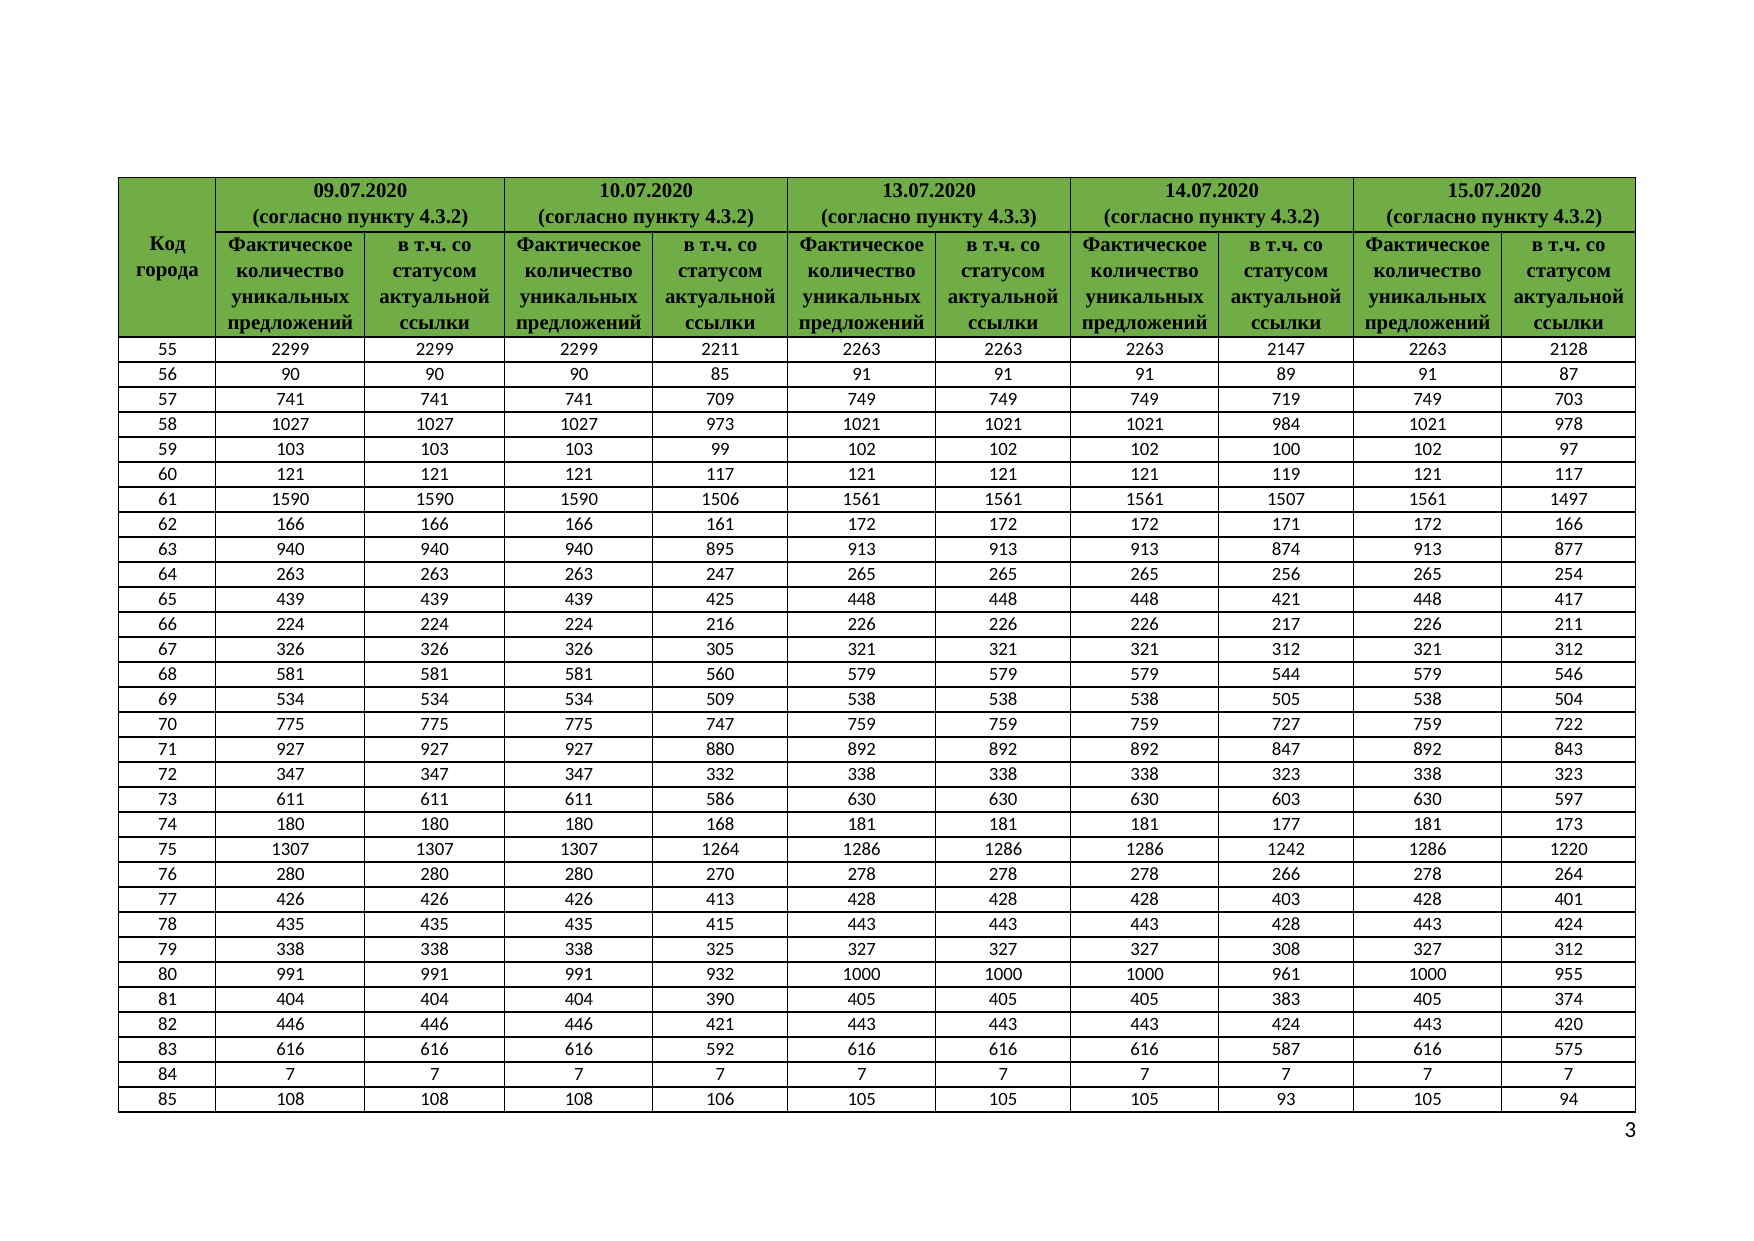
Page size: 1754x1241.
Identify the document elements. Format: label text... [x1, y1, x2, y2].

table_cell 55 [119, 338, 215, 361]
table_cell 913 [1354, 538, 1501, 561]
table_cell 323 [1219, 763, 1353, 786]
table_cell 211 [1502, 613, 1635, 636]
table_cell 1000 [788, 963, 935, 986]
table_cell 428 [936, 888, 1070, 911]
table_cell 280 [365, 863, 504, 886]
table_cell 1286 [1071, 838, 1218, 861]
table_cell 880 [653, 738, 787, 761]
table_cell 338 [1071, 763, 1218, 786]
table_cell 102 [1071, 438, 1218, 461]
table_cell 892 [1071, 738, 1218, 761]
table_cell 940 [216, 538, 364, 561]
table_cell 603 [1219, 788, 1353, 811]
table_cell 81 [119, 988, 215, 1011]
table_cell 2263 [1071, 338, 1218, 361]
table_cell 7 [1354, 1063, 1501, 1086]
table_cell 7 [365, 1063, 504, 1086]
table_cell 224 [365, 613, 504, 636]
table_cell 1286 [936, 838, 1070, 861]
table_cell 1027 [505, 413, 652, 436]
table_cell 265 [1071, 563, 1218, 586]
table_cell в т.ч. со статусом актуальной ссылки [1502, 233, 1635, 336]
table_cell 97 [1502, 438, 1635, 461]
table_cell 77 [119, 888, 215, 911]
table_cell 446 [365, 1013, 504, 1036]
table_cell 927 [505, 738, 652, 761]
table_cell 180 [216, 813, 364, 836]
table_cell 913 [788, 538, 935, 561]
table_cell 7 [505, 1063, 652, 1086]
table_cell 1021 [1071, 413, 1218, 436]
table_cell 775 [216, 713, 364, 736]
table_cell 749 [1071, 388, 1218, 411]
table_cell 1506 [653, 488, 787, 511]
table_cell 775 [365, 713, 504, 736]
table_cell 443 [1071, 1013, 1218, 1036]
table_header 10.07.2020 (согласно пункту 4.3.2) [505, 178, 787, 231]
table_cell 74 [119, 813, 215, 836]
table_cell 1561 [936, 488, 1070, 511]
table_cell 72 [119, 763, 215, 786]
table_cell Фактическое количество уникальных предложений [505, 233, 652, 336]
table_cell 338 [1354, 763, 1501, 786]
table_cell 117 [653, 463, 787, 486]
table_cell 105 [1071, 1088, 1218, 1111]
table_cell 932 [653, 963, 787, 986]
table_cell 56 [119, 363, 215, 386]
table_cell 166 [1502, 513, 1635, 536]
table_cell 538 [1354, 688, 1501, 711]
table_cell 323 [1502, 763, 1635, 786]
table_cell 597 [1502, 788, 1635, 811]
table_cell 984 [1219, 413, 1353, 436]
table_cell 103 [505, 438, 652, 461]
table_cell 403 [1219, 888, 1353, 911]
table_cell 1286 [1354, 838, 1501, 861]
table_cell 439 [216, 588, 364, 611]
table_cell 1242 [1219, 838, 1353, 861]
table_cell 68 [119, 663, 215, 686]
table_cell 57 [119, 388, 215, 411]
table_cell 616 [788, 1038, 935, 1061]
table_cell 91 [1354, 363, 1501, 386]
table_cell 263 [505, 563, 652, 586]
table_cell 579 [1071, 663, 1218, 686]
table_cell 1027 [216, 413, 364, 436]
table_cell Фактическое количество уникальных предложений [216, 233, 364, 336]
table_cell 59 [119, 438, 215, 461]
table_cell 1000 [936, 963, 1070, 986]
table_cell 87 [1502, 363, 1635, 386]
table_cell 435 [505, 913, 652, 936]
table_cell 560 [653, 663, 787, 686]
table_cell 90 [505, 363, 652, 386]
table_cell 630 [936, 788, 1070, 811]
table_cell 575 [1502, 1038, 1635, 1061]
table_cell 892 [1354, 738, 1501, 761]
table_cell 759 [1354, 713, 1501, 736]
table_cell 991 [365, 963, 504, 986]
table_cell 2299 [216, 338, 364, 361]
table_cell 587 [1219, 1038, 1353, 1061]
table_cell 913 [1071, 538, 1218, 561]
table_cell 420 [1502, 1013, 1635, 1036]
table_cell 439 [505, 588, 652, 611]
table_cell 82 [119, 1013, 215, 1036]
table_cell 121 [1071, 463, 1218, 486]
table_cell Фактическое количество уникальных предложений [1354, 233, 1501, 336]
table_cell в т.ч. со статусом актуальной ссылки [1219, 233, 1353, 336]
table_cell 426 [216, 888, 364, 911]
table_cell 534 [365, 688, 504, 711]
table_cell 326 [216, 638, 364, 661]
table_cell 747 [653, 713, 787, 736]
table_cell 749 [936, 388, 1070, 411]
table_cell 404 [505, 988, 652, 1011]
table_cell 405 [1071, 988, 1218, 1011]
table_cell 93 [1219, 1088, 1353, 1111]
table_cell 421 [1219, 588, 1353, 611]
table_cell 121 [788, 463, 935, 486]
table_cell 759 [788, 713, 935, 736]
table_header 15.07.2020 (согласно пункту 4.3.2) [1354, 178, 1635, 231]
table_cell 991 [216, 963, 364, 986]
table_cell 581 [505, 663, 652, 686]
table_cell 119 [1219, 463, 1353, 486]
table_cell 759 [1071, 713, 1218, 736]
table_cell 509 [653, 688, 787, 711]
table_cell 404 [365, 988, 504, 1011]
table_cell Фактическое количество уникальных предложений [1071, 233, 1218, 336]
table_cell 1000 [1354, 963, 1501, 986]
table_cell 166 [365, 513, 504, 536]
table_cell 85 [119, 1088, 215, 1111]
table_cell 7 [936, 1063, 1070, 1086]
table_cell 105 [936, 1088, 1070, 1111]
table_cell 775 [505, 713, 652, 736]
table_cell 181 [1071, 813, 1218, 836]
table_cell 321 [936, 638, 1070, 661]
table_cell 405 [788, 988, 935, 1011]
table_cell в т.ч. со статусом актуальной ссылки [936, 233, 1070, 336]
table_cell 955 [1502, 963, 1635, 986]
table_cell 727 [1219, 713, 1353, 736]
table_cell 749 [788, 388, 935, 411]
table_cell 7 [653, 1063, 787, 1086]
table_cell 7 [216, 1063, 364, 1086]
table_header Код города [119, 178, 215, 336]
table_cell 1027 [365, 413, 504, 436]
table_cell 172 [1354, 513, 1501, 536]
table_cell 321 [1071, 638, 1218, 661]
table_cell 1307 [365, 838, 504, 861]
table_cell 312 [1502, 638, 1635, 661]
table_cell 89 [1219, 363, 1353, 386]
table_cell 424 [1502, 913, 1635, 936]
table_cell 1021 [788, 413, 935, 436]
table_cell 91 [788, 363, 935, 386]
table_cell 374 [1502, 988, 1635, 1011]
table_cell 1220 [1502, 838, 1635, 861]
table_cell 424 [1219, 1013, 1353, 1036]
table_cell 172 [1071, 513, 1218, 536]
table_cell 305 [653, 638, 787, 661]
table_cell 79 [119, 938, 215, 961]
table_cell 425 [653, 588, 787, 611]
table_cell 312 [1502, 938, 1635, 961]
table_cell 332 [653, 763, 787, 786]
table_cell 448 [936, 588, 1070, 611]
table_cell 874 [1219, 538, 1353, 561]
table_cell 66 [119, 613, 215, 636]
table_cell 121 [1354, 463, 1501, 486]
table_cell 226 [936, 613, 1070, 636]
table_cell 586 [653, 788, 787, 811]
table_cell 166 [505, 513, 652, 536]
table_cell 579 [1354, 663, 1501, 686]
table_cell 616 [505, 1038, 652, 1061]
table_cell 421 [653, 1013, 787, 1036]
table_cell 439 [365, 588, 504, 611]
table_cell 103 [365, 438, 504, 461]
table_cell 579 [788, 663, 935, 686]
table_cell 278 [1354, 863, 1501, 886]
table_cell 266 [1219, 863, 1353, 886]
table_cell 404 [216, 988, 364, 1011]
table_cell в т.ч. со статусом актуальной ссылки [365, 233, 504, 336]
table_cell 961 [1219, 963, 1353, 986]
table_cell 265 [788, 563, 935, 586]
table_cell 927 [216, 738, 364, 761]
table_cell 100 [1219, 438, 1353, 461]
table_cell 280 [216, 863, 364, 886]
table_cell 327 [1354, 938, 1501, 961]
table_cell 108 [505, 1088, 652, 1111]
table_cell 83 [119, 1038, 215, 1061]
table_cell 759 [936, 713, 1070, 736]
table_cell 121 [216, 463, 364, 486]
table_cell 405 [1354, 988, 1501, 1011]
table_cell 401 [1502, 888, 1635, 911]
table_cell 1286 [788, 838, 935, 861]
table_cell 327 [788, 938, 935, 961]
table_cell 280 [505, 863, 652, 886]
table_cell 80 [119, 963, 215, 986]
table_cell 338 [505, 938, 652, 961]
table_cell 180 [365, 813, 504, 836]
table_cell 278 [936, 863, 1070, 886]
table_header 13.07.2020 (согласно пункту 4.3.3) [788, 178, 1070, 231]
table_cell 538 [1071, 688, 1218, 711]
table_cell 65 [119, 588, 215, 611]
table_cell 877 [1502, 538, 1635, 561]
table_cell 166 [216, 513, 364, 536]
table_cell 616 [1354, 1038, 1501, 1061]
table_cell 347 [365, 763, 504, 786]
table_cell 1307 [505, 838, 652, 861]
table_cell 435 [365, 913, 504, 936]
table_cell 321 [1354, 638, 1501, 661]
table_cell 2263 [936, 338, 1070, 361]
table_cell 168 [653, 813, 787, 836]
table_cell 99 [653, 438, 787, 461]
table_cell 226 [1071, 613, 1218, 636]
table_cell 616 [365, 1038, 504, 1061]
table_header 14.07.2020 (согласно пункту 4.3.2) [1071, 178, 1353, 231]
table_cell 1497 [1502, 488, 1635, 511]
table_cell 327 [936, 938, 1070, 961]
table_cell 172 [936, 513, 1070, 536]
table_cell 843 [1502, 738, 1635, 761]
table_cell 90 [365, 363, 504, 386]
table_cell 973 [653, 413, 787, 436]
table_cell 278 [788, 863, 935, 886]
table_cell 428 [788, 888, 935, 911]
table_cell 428 [1071, 888, 1218, 911]
table_cell 67 [119, 638, 215, 661]
table_cell 121 [936, 463, 1070, 486]
table_cell 940 [365, 538, 504, 561]
table_cell 94 [1502, 1088, 1635, 1111]
table_cell 7 [1502, 1063, 1635, 1086]
table_cell 443 [1354, 913, 1501, 936]
table_cell 592 [653, 1038, 787, 1061]
table_cell 90 [216, 363, 364, 386]
table_cell 1561 [1354, 488, 1501, 511]
table_cell 446 [505, 1013, 652, 1036]
table_cell 171 [1219, 513, 1353, 536]
table_cell 62 [119, 513, 215, 536]
table_cell 443 [936, 1013, 1070, 1036]
table_cell 108 [216, 1088, 364, 1111]
table_cell 892 [788, 738, 935, 761]
table_cell 69 [119, 688, 215, 711]
table_cell 76 [119, 863, 215, 886]
table_cell 1507 [1219, 488, 1353, 511]
table_cell 7 [1071, 1063, 1218, 1086]
table_cell 173 [1502, 813, 1635, 836]
table_cell 443 [936, 913, 1070, 936]
table_cell 616 [1071, 1038, 1218, 1061]
table_cell 581 [216, 663, 364, 686]
table_cell 504 [1502, 688, 1635, 711]
table_cell 226 [1354, 613, 1501, 636]
table_cell 224 [216, 613, 364, 636]
table_cell 741 [365, 388, 504, 411]
table_cell 338 [365, 938, 504, 961]
table_cell 265 [936, 563, 1070, 586]
table_cell 312 [1219, 638, 1353, 661]
table_cell 321 [788, 638, 935, 661]
table_cell 405 [936, 988, 1070, 1011]
table_cell 415 [653, 913, 787, 936]
table_cell 927 [365, 738, 504, 761]
table_cell 505 [1219, 688, 1353, 711]
table_cell 443 [788, 913, 935, 936]
table_cell 2299 [505, 338, 652, 361]
table_cell 446 [216, 1013, 364, 1036]
table_cell 265 [1354, 563, 1501, 586]
table_cell 247 [653, 563, 787, 586]
table_cell 103 [216, 438, 364, 461]
table_cell 719 [1219, 388, 1353, 411]
table_cell 7 [1219, 1063, 1353, 1086]
table_cell 64 [119, 563, 215, 586]
table_cell 703 [1502, 388, 1635, 411]
table_cell 390 [653, 988, 787, 1011]
table_cell 611 [505, 788, 652, 811]
table_cell 1021 [936, 413, 1070, 436]
table_cell 58 [119, 413, 215, 436]
table_cell 630 [788, 788, 935, 811]
table_cell 579 [936, 663, 1070, 686]
table_cell 338 [936, 763, 1070, 786]
table_cell 105 [788, 1088, 935, 1111]
table_cell 1264 [653, 838, 787, 861]
table_cell 224 [505, 613, 652, 636]
table_cell 102 [1354, 438, 1501, 461]
table_cell 749 [1354, 388, 1501, 411]
table_cell 630 [1071, 788, 1218, 811]
table_cell 172 [788, 513, 935, 536]
table_cell 991 [505, 963, 652, 986]
table_cell 741 [216, 388, 364, 411]
table_cell 417 [1502, 588, 1635, 611]
table_cell 264 [1502, 863, 1635, 886]
table_cell 7 [788, 1063, 935, 1086]
table_cell 121 [365, 463, 504, 486]
table_cell 117 [1502, 463, 1635, 486]
table_cell 741 [505, 388, 652, 411]
table_cell 892 [936, 738, 1070, 761]
table_cell 75 [119, 838, 215, 861]
table_cell 326 [505, 638, 652, 661]
table_cell 78 [119, 913, 215, 936]
table_cell 2299 [365, 338, 504, 361]
table_cell 544 [1219, 663, 1353, 686]
table_cell 60 [119, 463, 215, 486]
table_cell 263 [365, 563, 504, 586]
table_cell 63 [119, 538, 215, 561]
table_cell 263 [216, 563, 364, 586]
table_cell 180 [505, 813, 652, 836]
table_cell 616 [936, 1038, 1070, 1061]
table_cell 106 [653, 1088, 787, 1111]
table_cell 121 [505, 463, 652, 486]
table_cell 611 [365, 788, 504, 811]
table_cell 709 [653, 388, 787, 411]
table_cell 630 [1354, 788, 1501, 811]
table_cell 181 [788, 813, 935, 836]
table_cell 722 [1502, 713, 1635, 736]
table_cell 85 [653, 363, 787, 386]
table_cell 616 [216, 1038, 364, 1061]
table_cell 1561 [788, 488, 935, 511]
table_cell 226 [788, 613, 935, 636]
table_cell 435 [216, 913, 364, 936]
table_cell 978 [1502, 413, 1635, 436]
table_cell 217 [1219, 613, 1353, 636]
table_cell 308 [1219, 938, 1353, 961]
table_cell 534 [505, 688, 652, 711]
table_cell 448 [788, 588, 935, 611]
table_cell 278 [1071, 863, 1218, 886]
table_cell 338 [788, 763, 935, 786]
table_cell 1021 [1354, 413, 1501, 436]
table_cell 443 [1071, 913, 1218, 936]
table_cell 105 [1354, 1088, 1501, 1111]
table_cell 940 [505, 538, 652, 561]
table_cell 108 [365, 1088, 504, 1111]
table_cell 443 [1354, 1013, 1501, 1036]
table_cell 2128 [1502, 338, 1635, 361]
table_cell 534 [216, 688, 364, 711]
table_cell в т.ч. со статусом актуальной ссылки [653, 233, 787, 336]
table_cell 102 [788, 438, 935, 461]
table_cell 325 [653, 938, 787, 961]
table_cell 581 [365, 663, 504, 686]
table_cell 338 [216, 938, 364, 961]
table_cell 1590 [505, 488, 652, 511]
table_cell 443 [788, 1013, 935, 1036]
table_cell 181 [1354, 813, 1501, 836]
table_cell 2263 [788, 338, 935, 361]
table_cell 428 [1354, 888, 1501, 911]
table_cell 448 [1071, 588, 1218, 611]
table_cell 2263 [1354, 338, 1501, 361]
table_cell Фактическое количество уникальных предложений [788, 233, 935, 336]
table_cell 538 [936, 688, 1070, 711]
table_cell 161 [653, 513, 787, 536]
table_cell 61 [119, 488, 215, 511]
table_cell 70 [119, 713, 215, 736]
table_cell 216 [653, 613, 787, 636]
table_cell 347 [216, 763, 364, 786]
table_cell 256 [1219, 563, 1353, 586]
table_cell 327 [1071, 938, 1218, 961]
table_cell 1561 [1071, 488, 1218, 511]
table_cell 895 [653, 538, 787, 561]
table_cell 71 [119, 738, 215, 761]
table_cell 73 [119, 788, 215, 811]
table_cell 426 [505, 888, 652, 911]
table_cell 102 [936, 438, 1070, 461]
table_cell 546 [1502, 663, 1635, 686]
table_cell 1590 [365, 488, 504, 511]
table_header 09.07.2020 (согласно пункту 4.3.2) [216, 178, 504, 231]
table_cell 181 [936, 813, 1070, 836]
table_cell 383 [1219, 988, 1353, 1011]
table_cell 847 [1219, 738, 1353, 761]
table_cell 448 [1354, 588, 1501, 611]
table_cell 611 [216, 788, 364, 811]
table_cell 2147 [1219, 338, 1353, 361]
table_cell 1590 [216, 488, 364, 511]
table_cell 326 [365, 638, 504, 661]
table_cell 270 [653, 863, 787, 886]
table_cell 2211 [653, 338, 787, 361]
table_cell 254 [1502, 563, 1635, 586]
table_cell 347 [505, 763, 652, 786]
table_cell 177 [1219, 813, 1353, 836]
table_cell 84 [119, 1063, 215, 1086]
table_cell 428 [1219, 913, 1353, 936]
table_cell 913 [936, 538, 1070, 561]
table_cell 91 [936, 363, 1070, 386]
table_cell 426 [365, 888, 504, 911]
table_cell 91 [1071, 363, 1218, 386]
table_cell 1000 [1071, 963, 1218, 986]
table_cell 413 [653, 888, 787, 911]
table_cell 1307 [216, 838, 364, 861]
table_cell 538 [788, 688, 935, 711]
